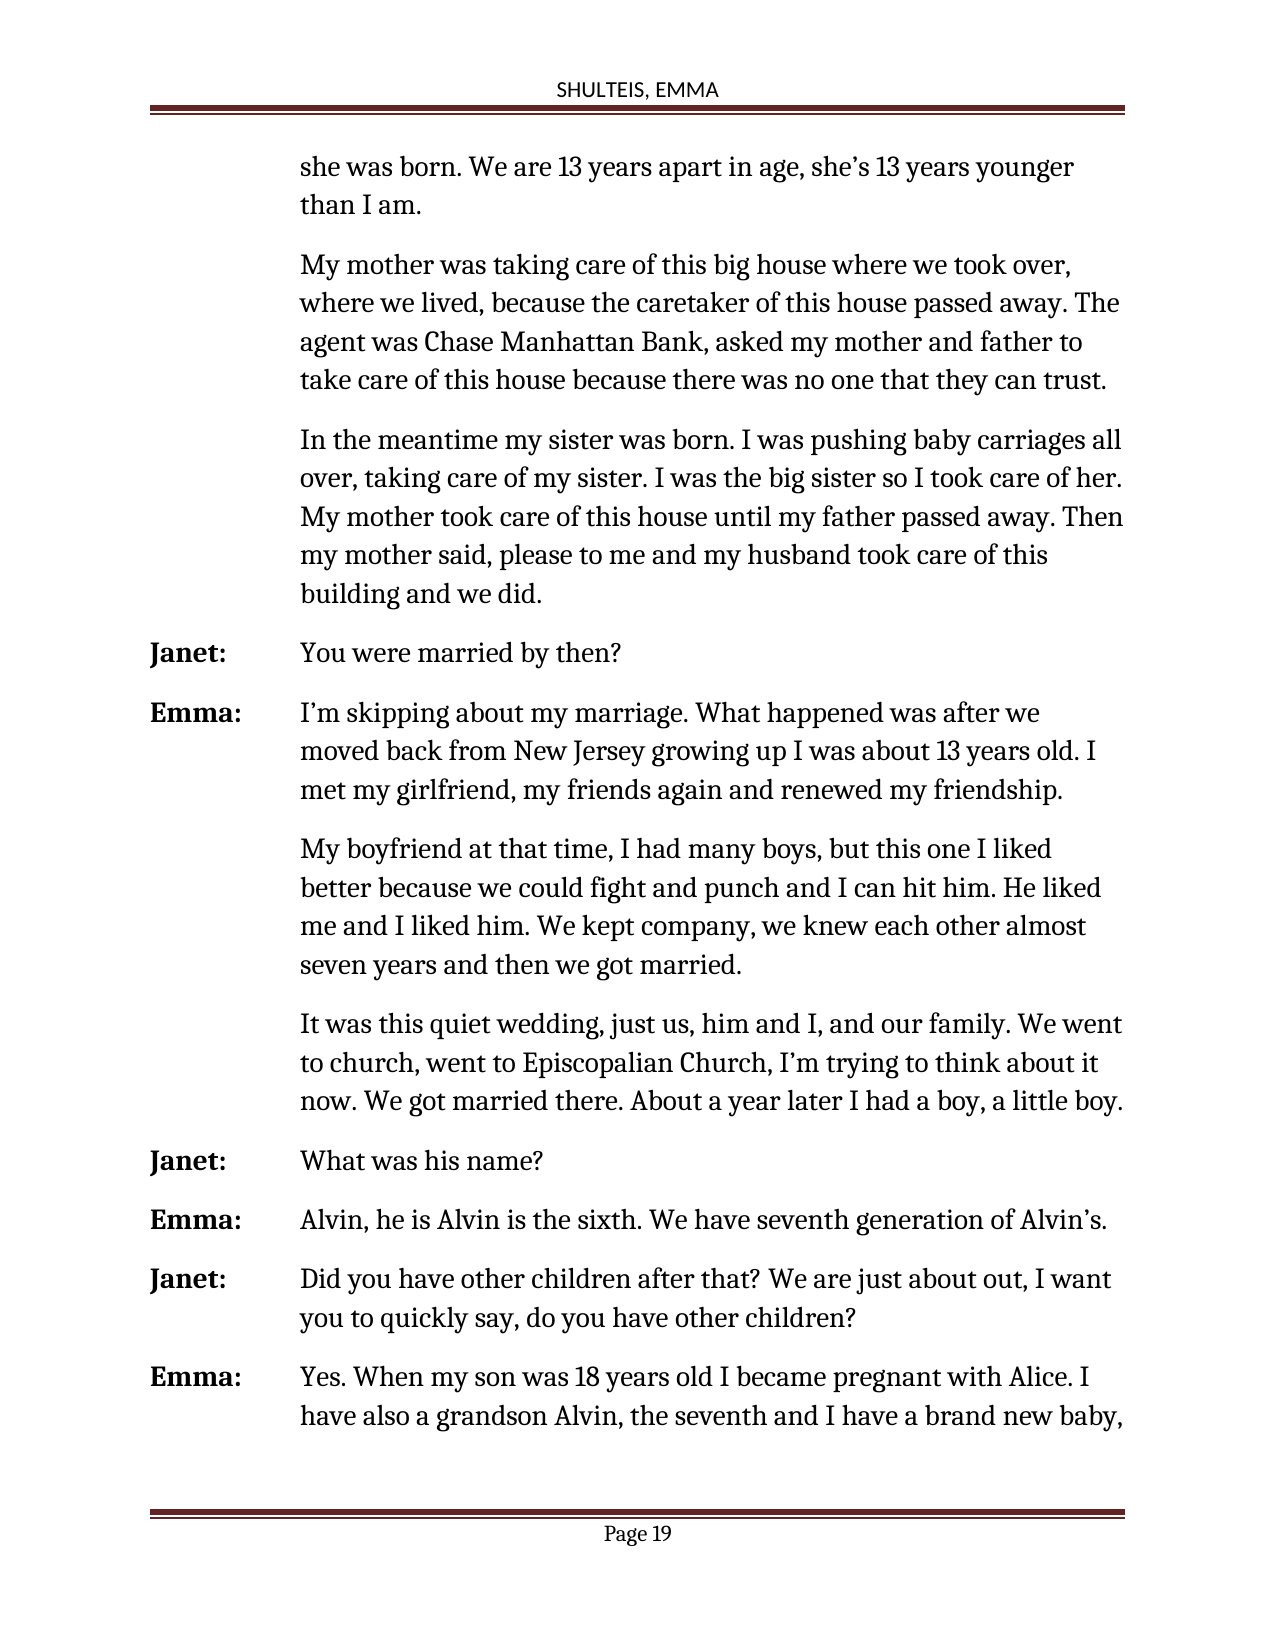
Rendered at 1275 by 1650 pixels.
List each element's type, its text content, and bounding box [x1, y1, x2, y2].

text Emma: Alvin, he is Alvin is the sixth. We have seventh generation of Alvin’s. [150, 1203, 1125, 1237]
text It was this quiet wedding, just us, him and I, and our family. We went to church, went to Episcopalian Church, I’m trying to think about it now. We got married there. About a year later I had a boy, a little boy. [300, 1007, 1125, 1118]
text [300, 150, 1125, 222]
text Emma: I’m skipping about my marriage. What happened was after we moved back from New Jersey growing up I was about 13 years old. I met my girlfriend, my friends again and renewed my friendship. [150, 696, 1125, 806]
text My boyfriend at that time, I had many boys, but this one I liked better because we could fight and punch and I can hit him. He liked me and I liked him. We kept company, we knew each other almost seven years and then we got married. [300, 832, 1125, 981]
text In the meantime my sister was born. I was pushing baby carriages all over, taking care of my sister. I was the big sister so I took care of her. My mother took care of this house until my father passed away. Then my mother said, please to me and my husband took care of this building and we did. [300, 423, 1125, 611]
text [150, 1360, 1125, 1432]
text Janet: Did you have other children after that? We are just about out, I want you to quickly say, do you have other children? [150, 1262, 1125, 1334]
text Janet: You were married by then? [150, 636, 1125, 670]
text My mother was taking care of this big house where we took over, where we lived, because the caretaker of this house passed away. The agent was Chase Manhattan Bank, asked my mother and father to take care of this house because there was no one that they can trust. [300, 248, 1125, 397]
text Janet: What was his name? [150, 1144, 1125, 1177]
